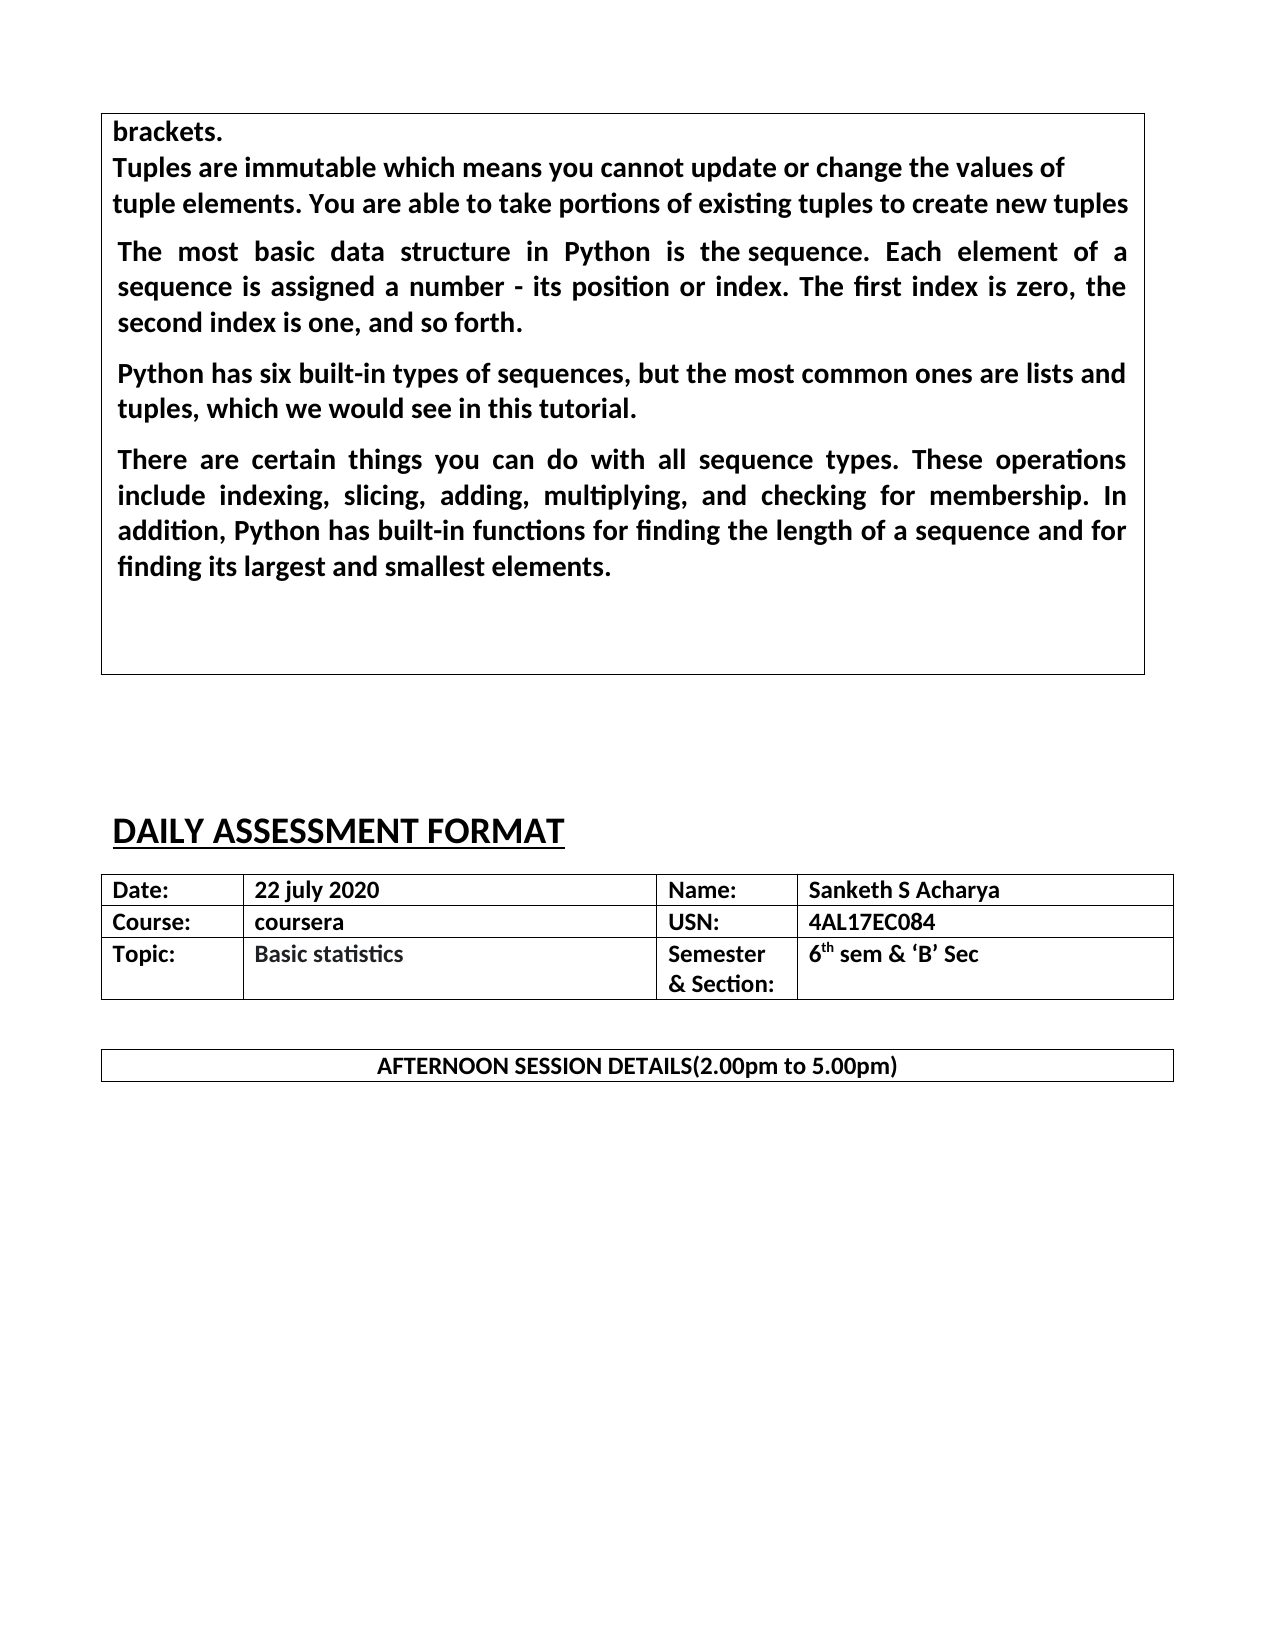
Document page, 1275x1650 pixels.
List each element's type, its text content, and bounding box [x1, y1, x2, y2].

text DAILY ASSESSMENT FORMAT [112, 807, 1162, 853]
table_cell USN: [657, 906, 797, 937]
table_header AFTERNOON SESSION DETAILS(2.00pm to 5.00pm) [102, 1050, 1173, 1081]
table_cell 6th sem & ‘B’ Sec [798, 938, 1173, 999]
table_cell 4AL17EC084 [798, 906, 1173, 937]
table_cell Course: [102, 906, 243, 937]
table_header Sanketh S Acharya [798, 875, 1173, 905]
table_cell Basic statistics [244, 938, 656, 999]
table_cell Semester & Section: [657, 938, 797, 999]
table_header 22 july 2020 [244, 875, 656, 905]
table_header Name: [657, 875, 797, 905]
table_cell coursera [244, 906, 656, 937]
table_cell Topic: [102, 938, 243, 999]
table_header Date: [102, 875, 243, 905]
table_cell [102, 114, 1144, 674]
